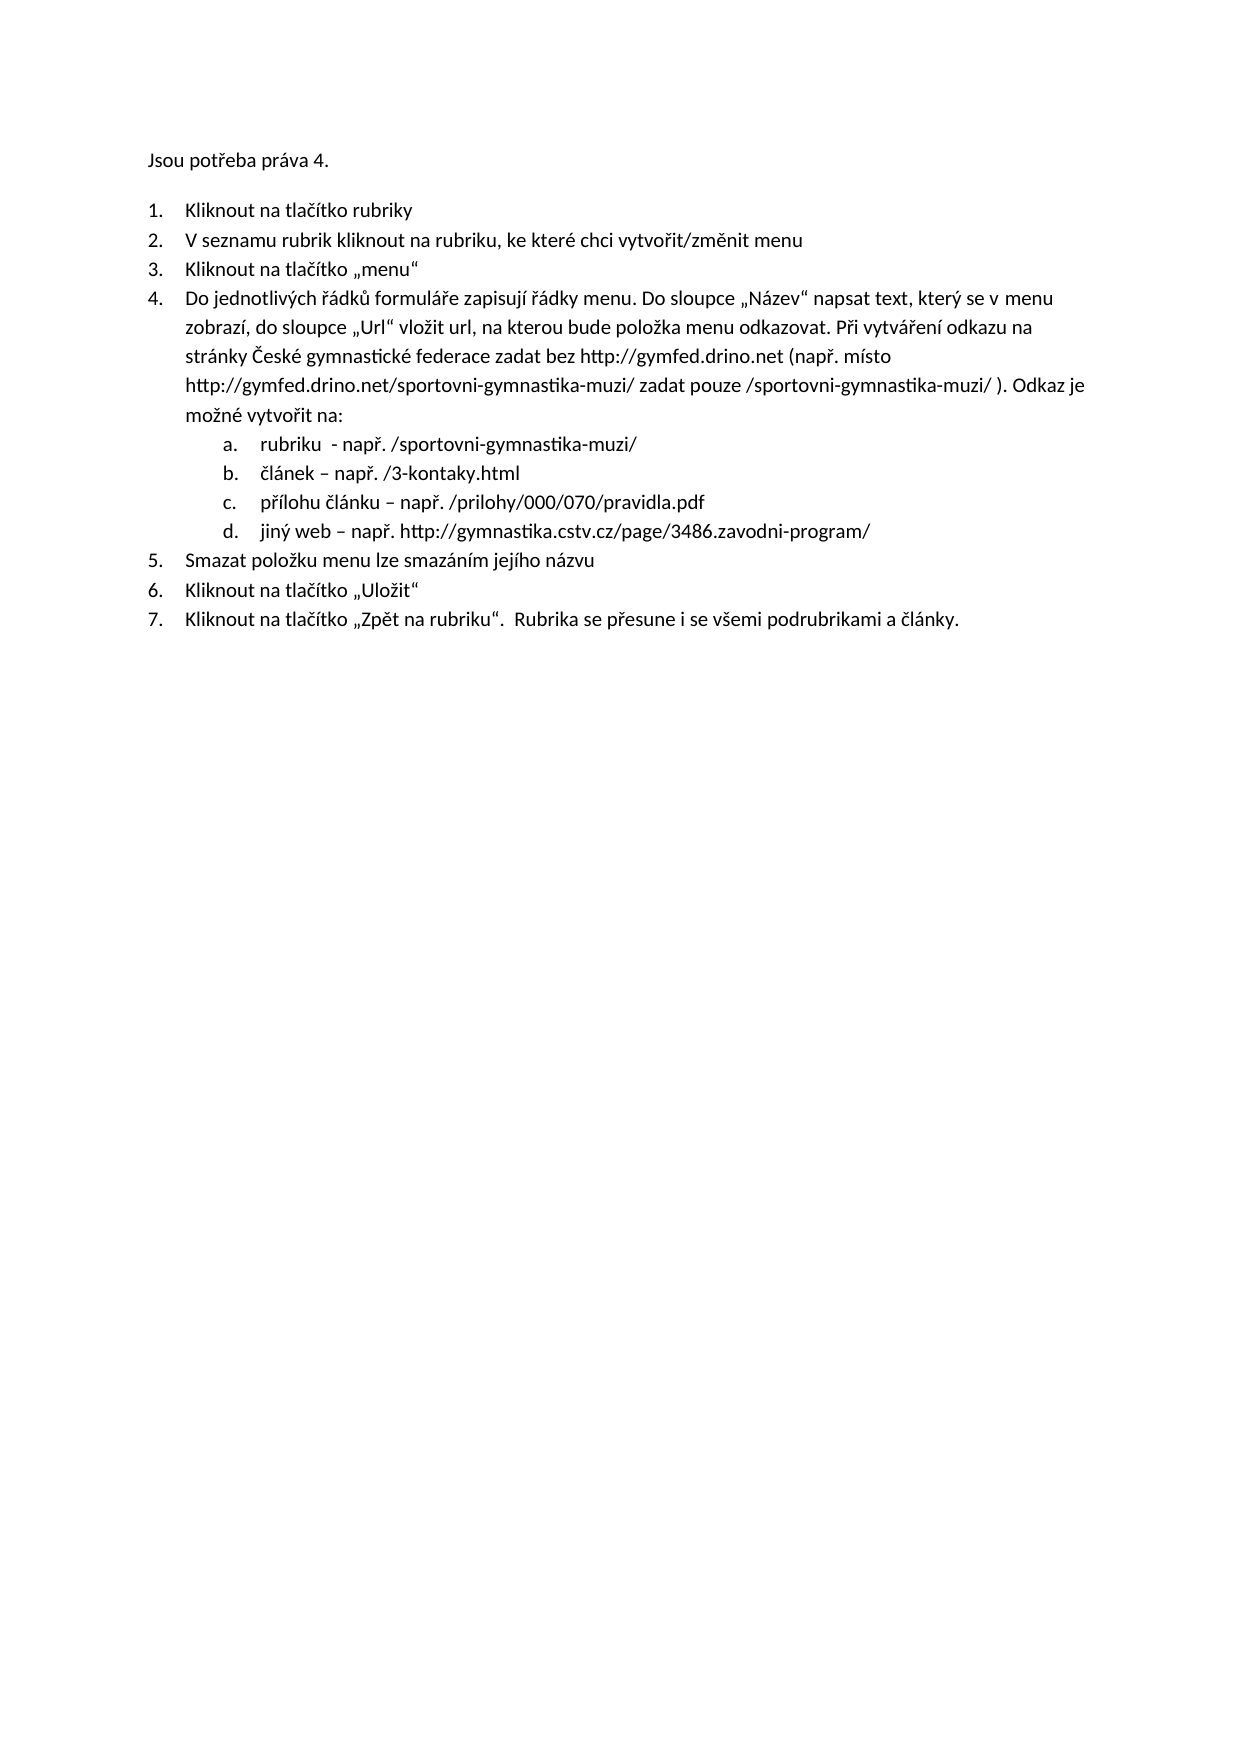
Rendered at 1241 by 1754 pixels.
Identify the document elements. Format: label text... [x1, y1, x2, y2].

list rubriku - např. /sportovni-gymnastika-muzi/ [223, 431, 1093, 456]
list jiný web – např. http://gymnastika.cstv.cz/page/3486.zavodni-program/ [223, 518, 1093, 544]
list Kliknout na tlačítko rubriky [148, 198, 1093, 223]
list Smazat položku menu lze smazáním jejího názvu [148, 548, 1093, 573]
list Kliknout na tlačítko „menu“ [148, 256, 1093, 281]
list Do jednotlivých řádků formuláře zapisují řádky menu. Do sloupce „Název“ napsat text, který se v menu zobrazí, do sloupce „Url“ vložit url, na kterou bude položka menu odkazovat. Při vytváření odkazu na stránky České gymnastické federace zadat bez http://gymfed.drino.net (např. místo http://gymfed.drino.net/sportovni-gymnastika-muzi/ zadat pouze /sportovni-gymnastika-muzi/ ). Odkaz je možné vytvořit na: [148, 285, 1093, 427]
list Kliknout na tlačítko „Uložit“ [148, 577, 1093, 602]
list přílohu článku – např. /prilohy/000/070/pravidla.pdf [223, 489, 1093, 515]
list Kliknout na tlačítko „Zpět na rubriku“. Rubrika se přesune i se všemi podrubrikami a články. [148, 606, 1093, 631]
list V seznamu rubrik kliknout na rubriku, ke které chci vytvořit/změnit menu [148, 227, 1093, 252]
text Jsou potřeba práva 4. [148, 148, 1093, 173]
list článek – např. /3-kontaky.html [223, 460, 1093, 486]
